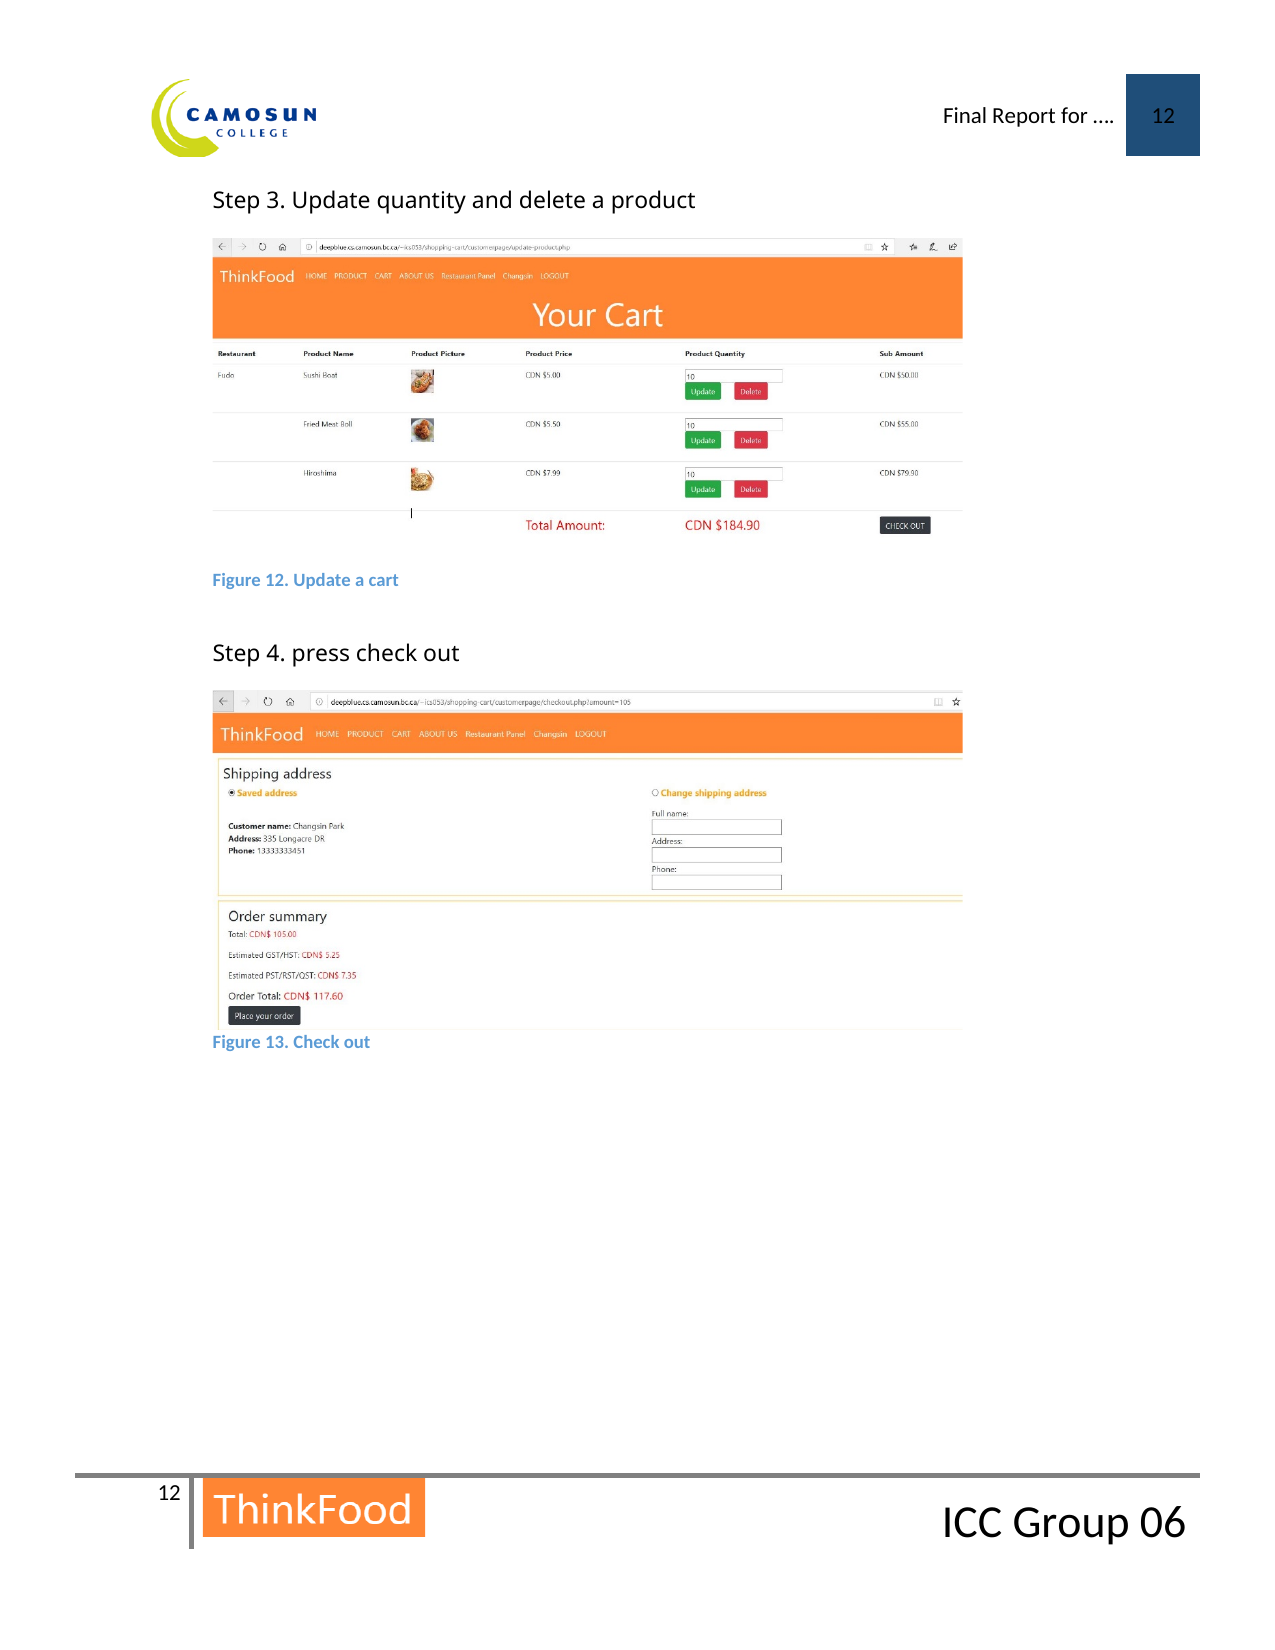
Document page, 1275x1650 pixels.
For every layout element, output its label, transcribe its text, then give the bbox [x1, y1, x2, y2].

picture [212, 690, 963, 1030]
picture [212, 238, 963, 568]
picture [140, 73, 320, 157]
picture [202, 1478, 426, 1537]
